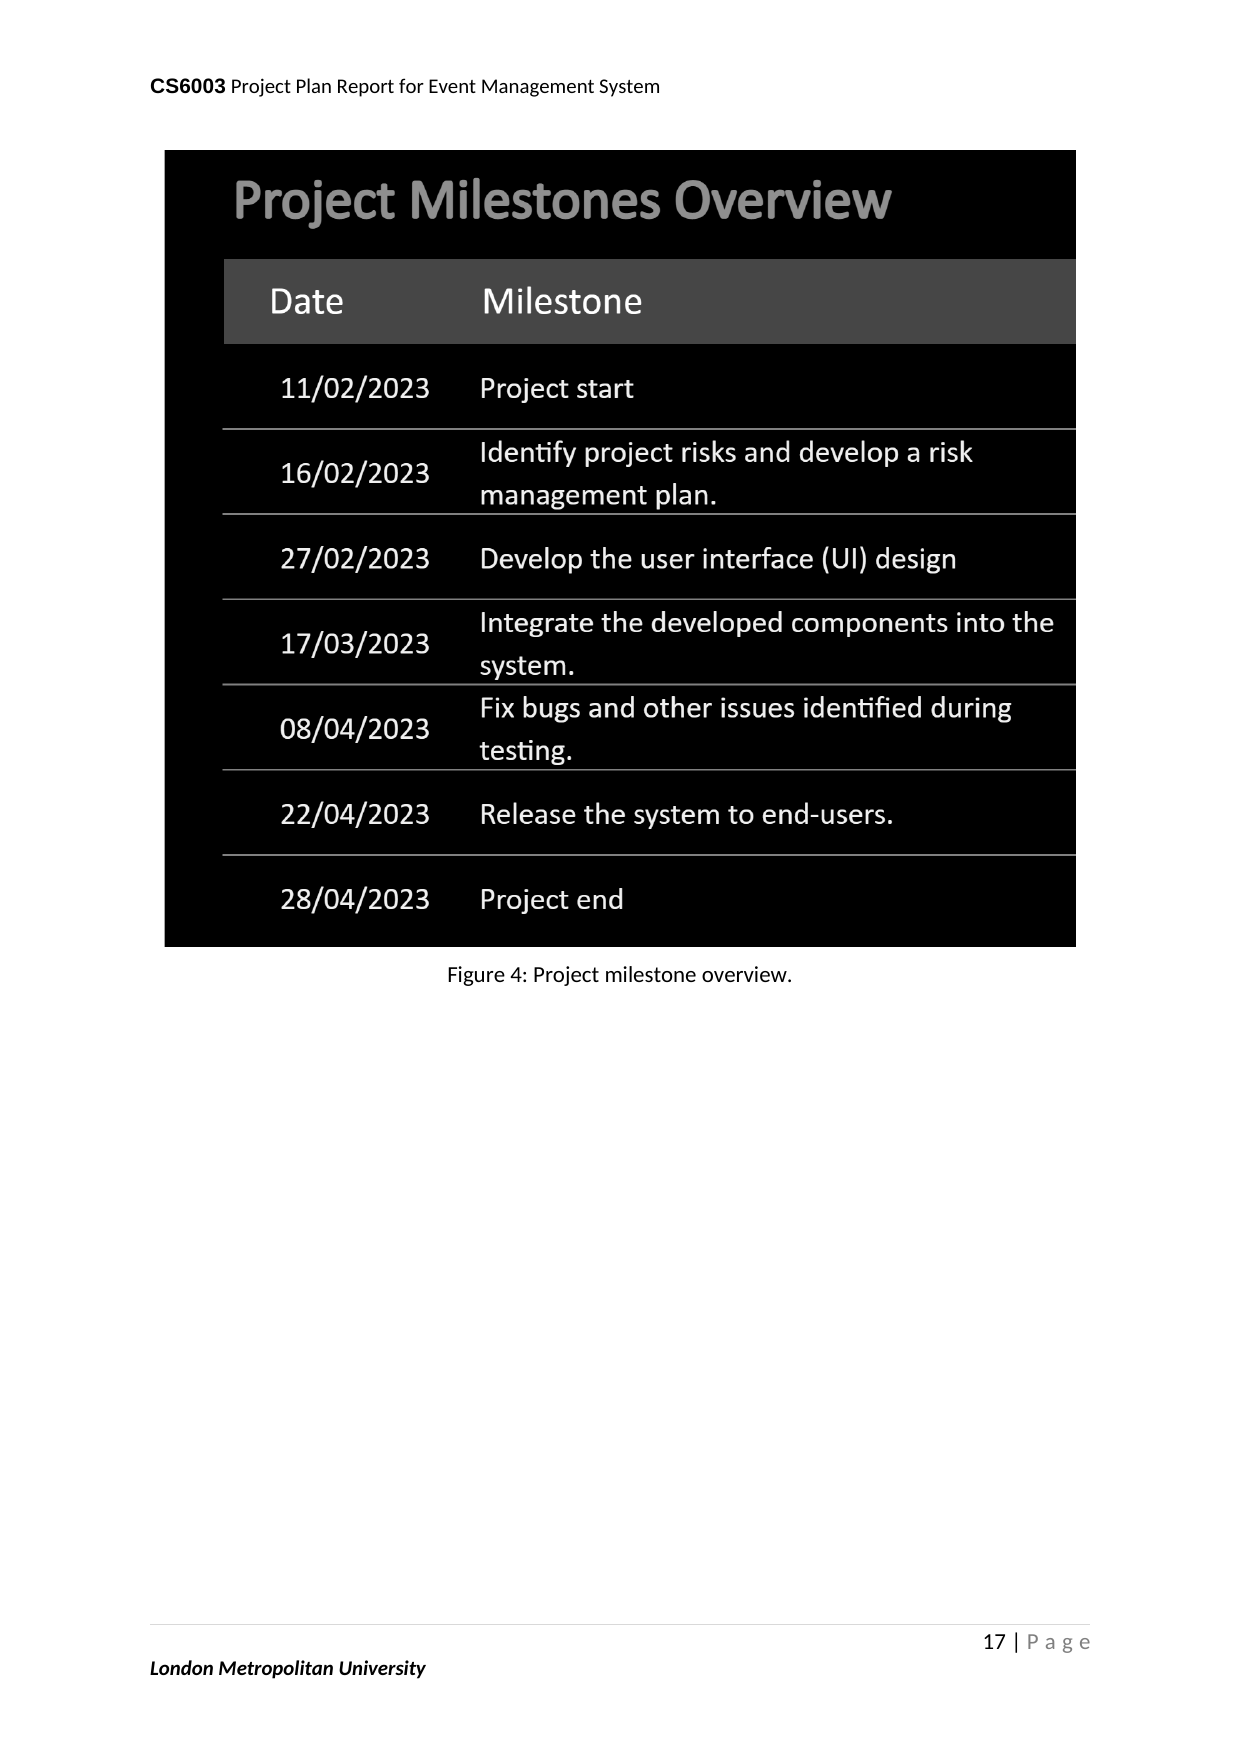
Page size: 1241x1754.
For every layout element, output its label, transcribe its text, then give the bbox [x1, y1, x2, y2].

picture [164, 150, 1076, 947]
